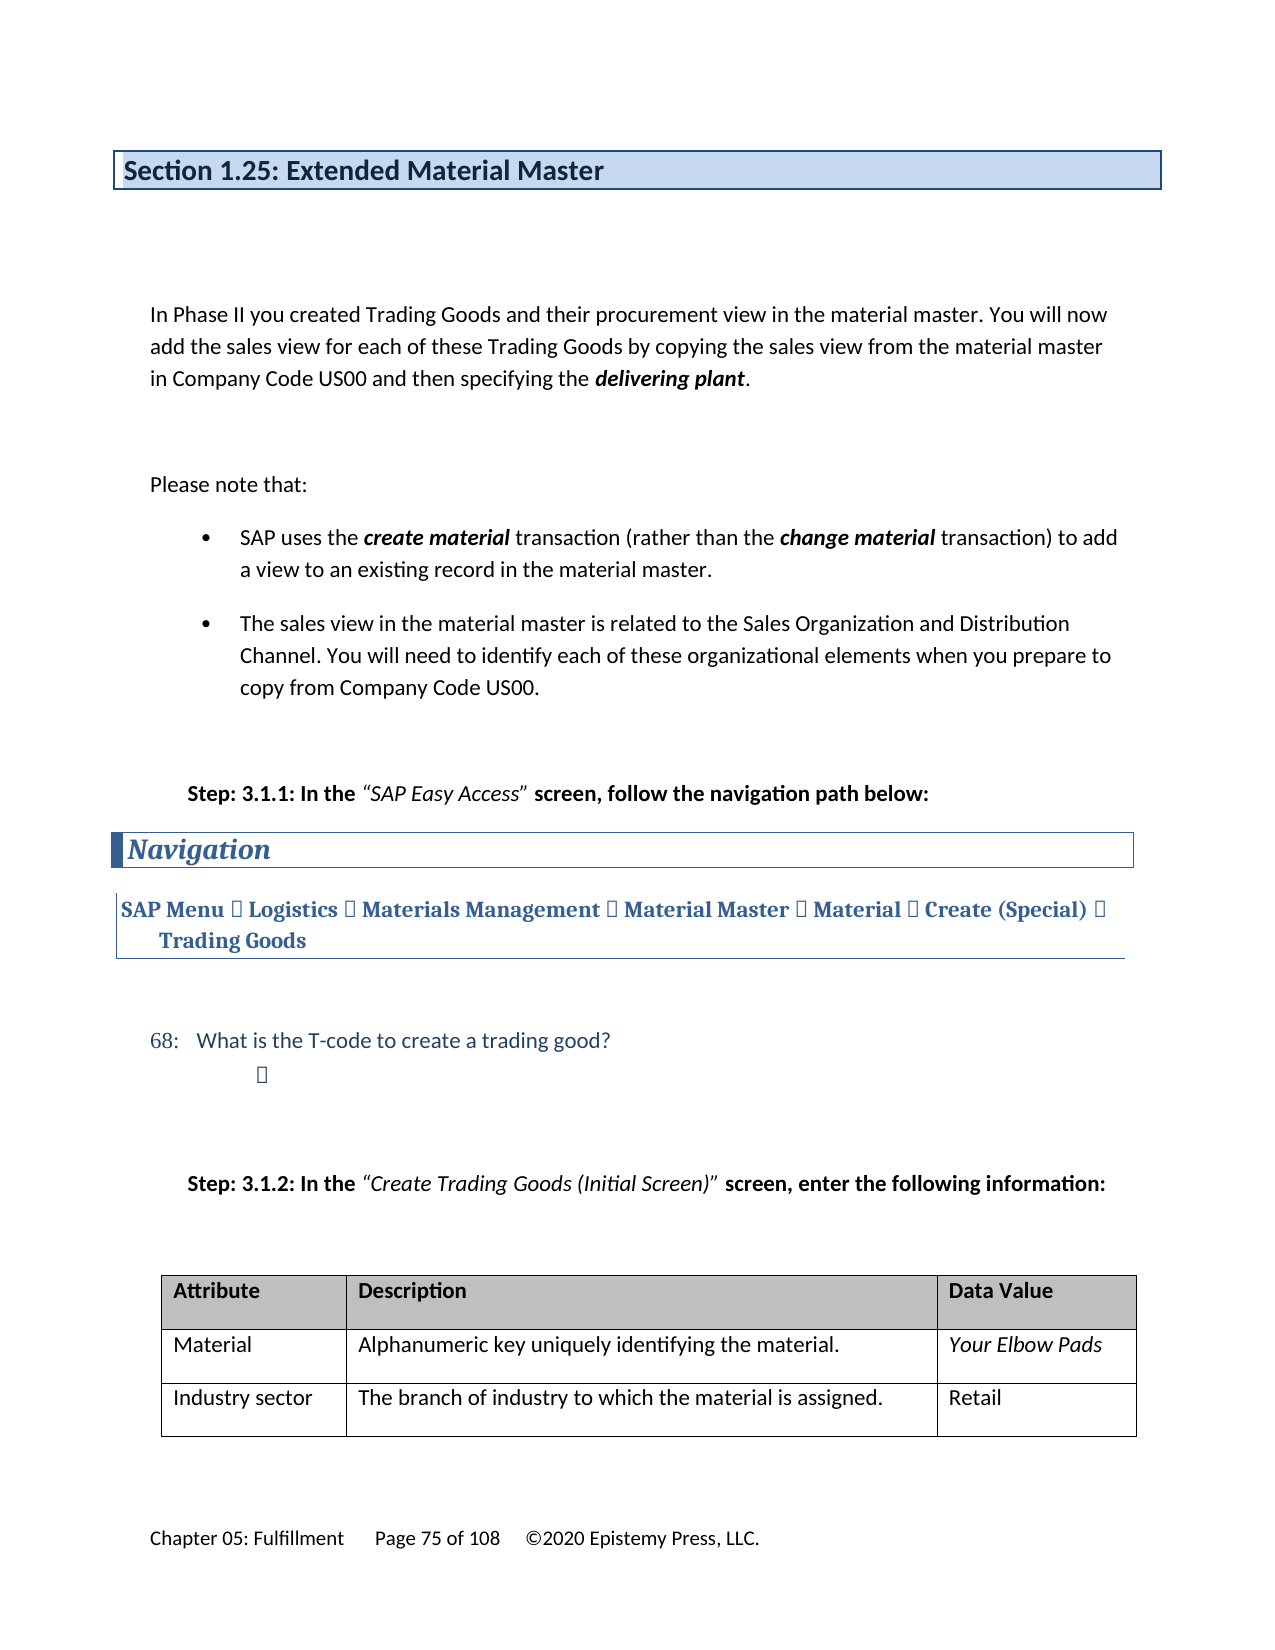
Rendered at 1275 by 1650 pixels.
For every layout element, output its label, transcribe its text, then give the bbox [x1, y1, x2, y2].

text What is the T-code to create a trading good?  [150, 1026, 1125, 1090]
list SAP uses the create material transaction (rather than the change material transaction) to add a view to an existing record in the material master. [202, 523, 1125, 584]
list The sales view in the material master is related to the Sales Organization and Distribution Channel. You will need to identify each of these organizational elements when you prepare to copy from Company Code US00. [202, 609, 1125, 701]
text In the “SAP Easy Access” screen, follow the navigation path below: [187, 779, 1125, 807]
table_cell Material [162, 1330, 346, 1382]
text Extended Material Master [123, 152, 1160, 188]
table_cell The branch of industry to which the material is assigned. [347, 1384, 937, 1436]
text Navigation [123, 833, 1133, 867]
table_cell Your Elbow Pads [938, 1330, 1136, 1382]
text In Phase II you created Trading Goods and their procurement view in the material master. You will now add the sales view for each of these Trading Goods by copying the sales view from the material master in Company Code US00 and then specifying the delivering plant. [150, 300, 1125, 392]
text In the “Create Trading Goods (Initial Screen)” screen, enter the following information: [187, 1169, 1125, 1197]
table_header Attribute [162, 1276, 346, 1329]
text Please note that: [150, 470, 1125, 498]
table_header Data Value [938, 1276, 1136, 1329]
table_cell Retail [938, 1384, 1136, 1436]
text SAP Menu  Logistics  Materials Management  Material Master  Material  Create (Special)  Trading Goods [116, 892, 1125, 958]
table_header Description [347, 1276, 937, 1329]
table_cell Industry sector [162, 1384, 346, 1436]
table_cell Alphanumeric key uniquely identifying the material. [347, 1330, 937, 1382]
